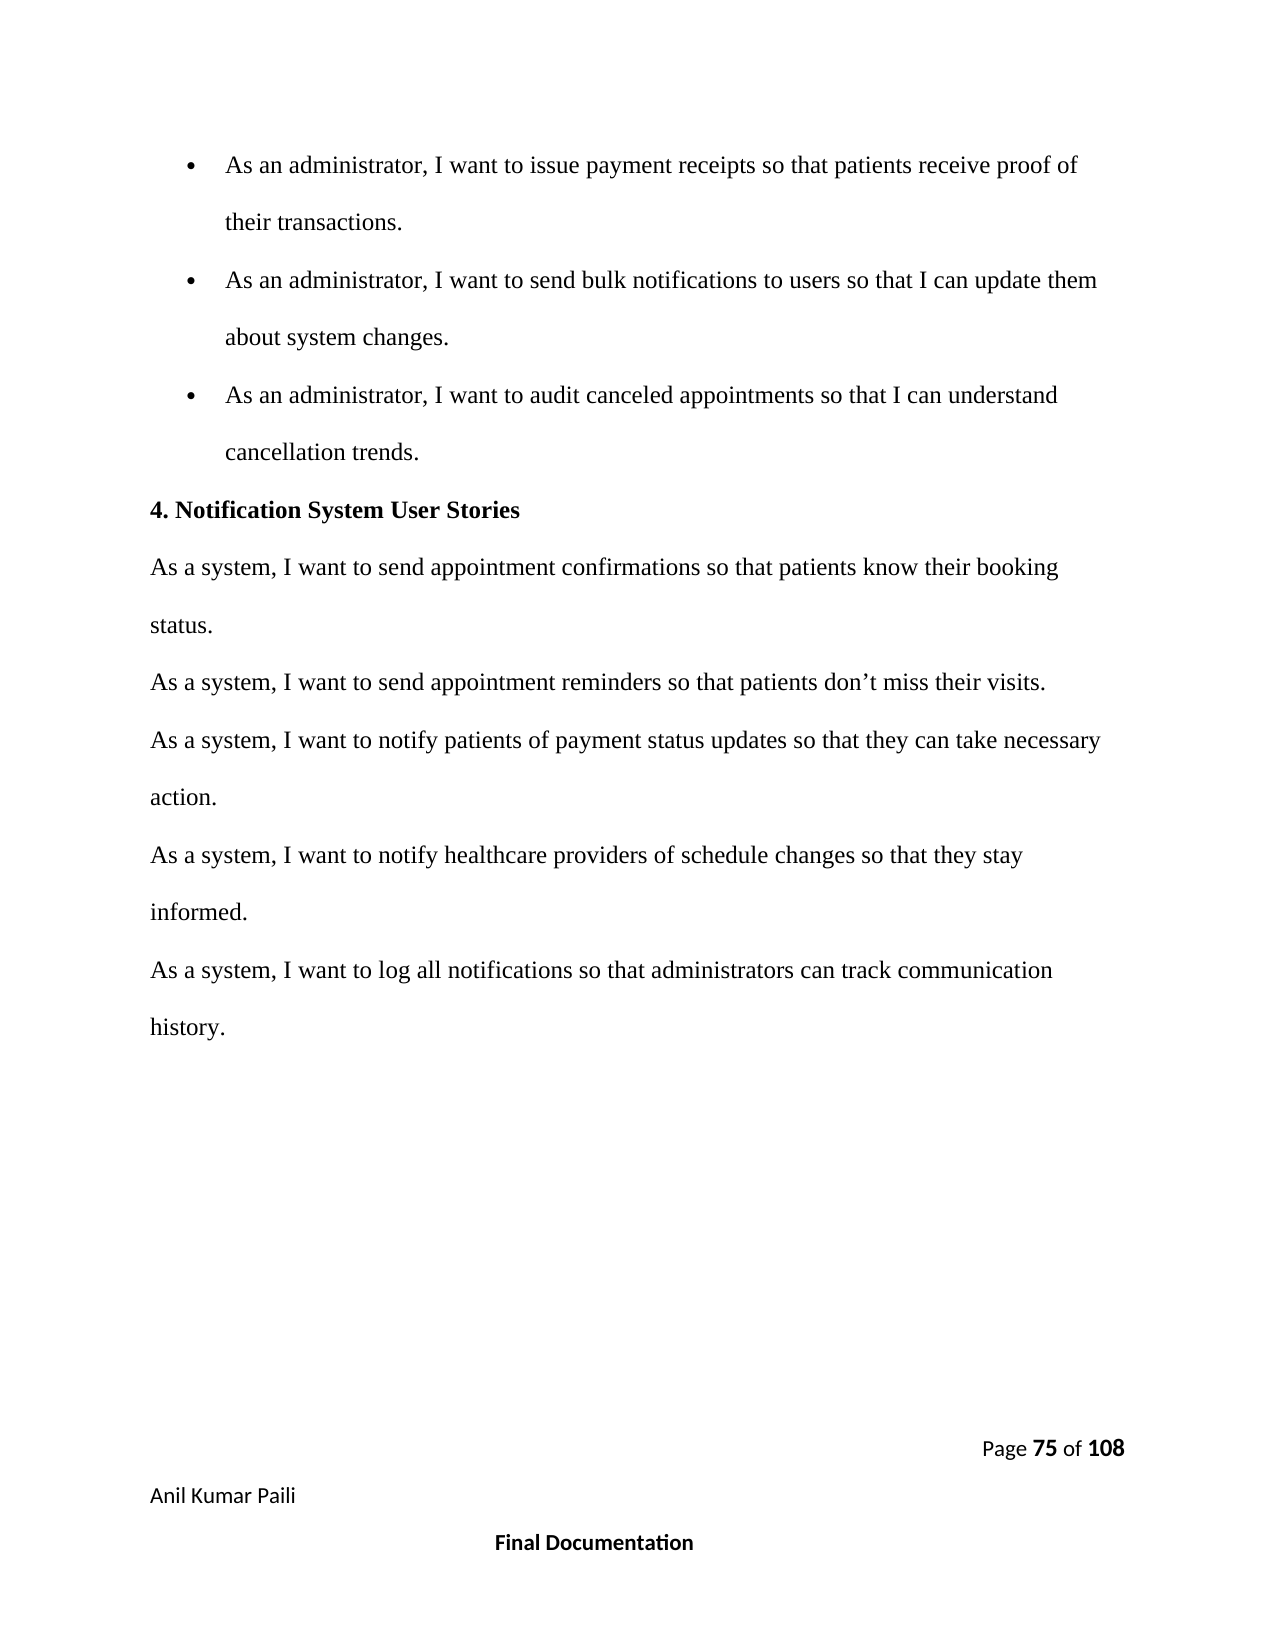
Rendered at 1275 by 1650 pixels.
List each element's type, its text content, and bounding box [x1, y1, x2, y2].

list As an administrator, I want to audit canceled appointments so that I can understand cancellation trends. [187, 380, 1125, 466]
text As a system, I want to send appointment confirmations so that patients know their booking status. [150, 552, 1125, 639]
text As a system, I want to log all notifications so that administrators can track communication history. [150, 955, 1125, 1041]
text As a system, I want to notify healthcare providers of schedule changes so that they stay informed. [150, 840, 1125, 926]
list As an administrator, I want to issue payment receipts so that patients receive proof of their transactions. [187, 150, 1125, 236]
text As a system, I want to notify patients of payment status updates so that they can take necessary action. [150, 725, 1125, 811]
list As an administrator, I want to send bulk notifications to users so that I can update them about system changes. [187, 265, 1125, 351]
text 4. Notification System User Stories [150, 495, 1125, 524]
text As a system, I want to send appointment reminders so that patients don’t miss their visits. [150, 667, 1125, 696]
